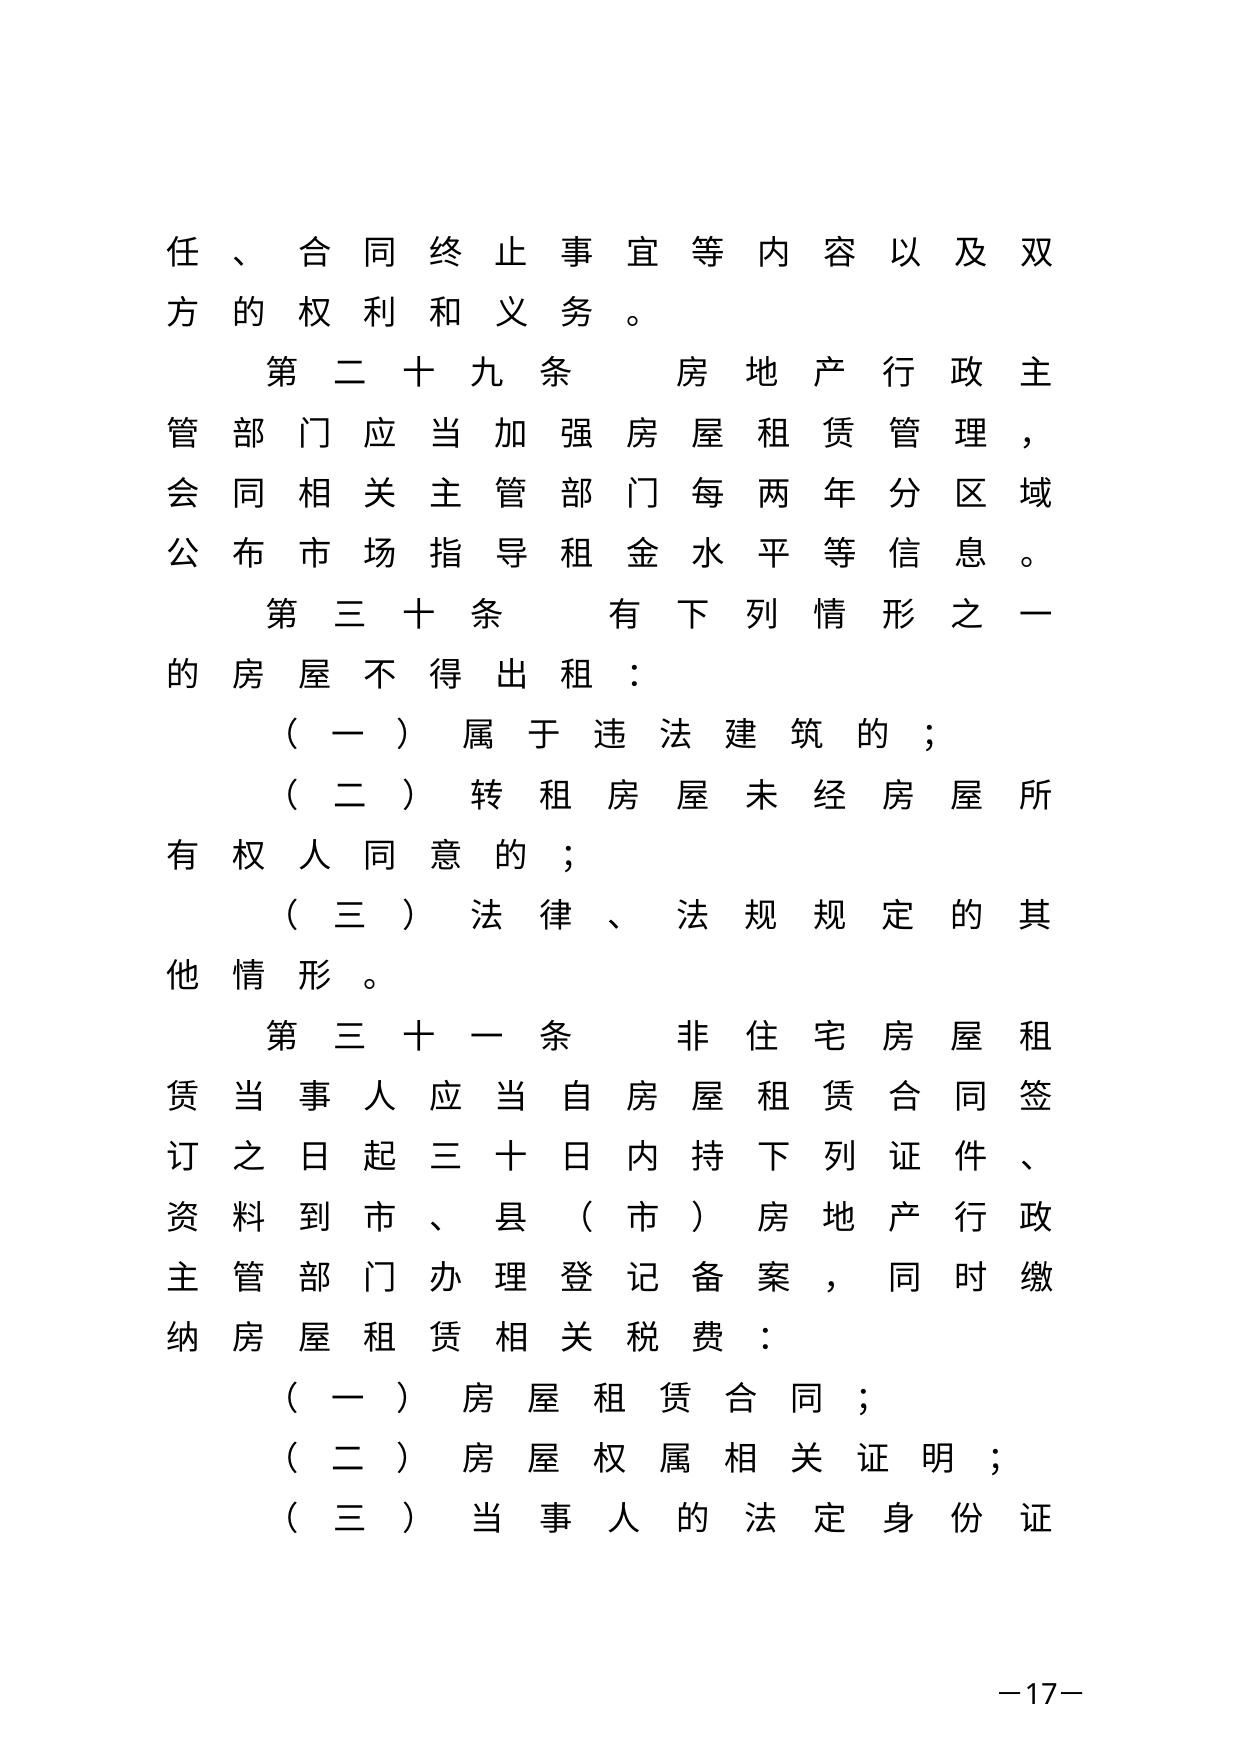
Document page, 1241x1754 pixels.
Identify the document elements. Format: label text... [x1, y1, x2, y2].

text （一）房屋租赁合同； [167, 1365, 1085, 1426]
text 第三十一条 非住宅房屋租赁当事人应当自房屋租赁合同签订之日起三十日内持下列证件、资料到市、县（市）房地产行政主管部门办理登记备案，同时缴纳房屋租赁相关税费： [167, 1003, 1085, 1365]
text （三）法律、法规规定的其他情形。 [167, 883, 1085, 1003]
text （一）属于违法建筑的； [167, 702, 1085, 762]
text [167, 219, 1085, 340]
text （二）转租房屋未经房屋所有权人同意的； [167, 762, 1085, 883]
text 第三十条 有下列情形之一的房屋不得出租： [167, 581, 1085, 702]
text 第二十九条 房地产行政主管部门应当加强房屋租赁管理，会同相关主管部门每两年分区域公布市场指导租金水平等信息。 [167, 340, 1085, 581]
text （二）房屋权属相关证明； [167, 1426, 1085, 1486]
text （三）当事人的法定身份证明。 [167, 1486, 1085, 1546]
